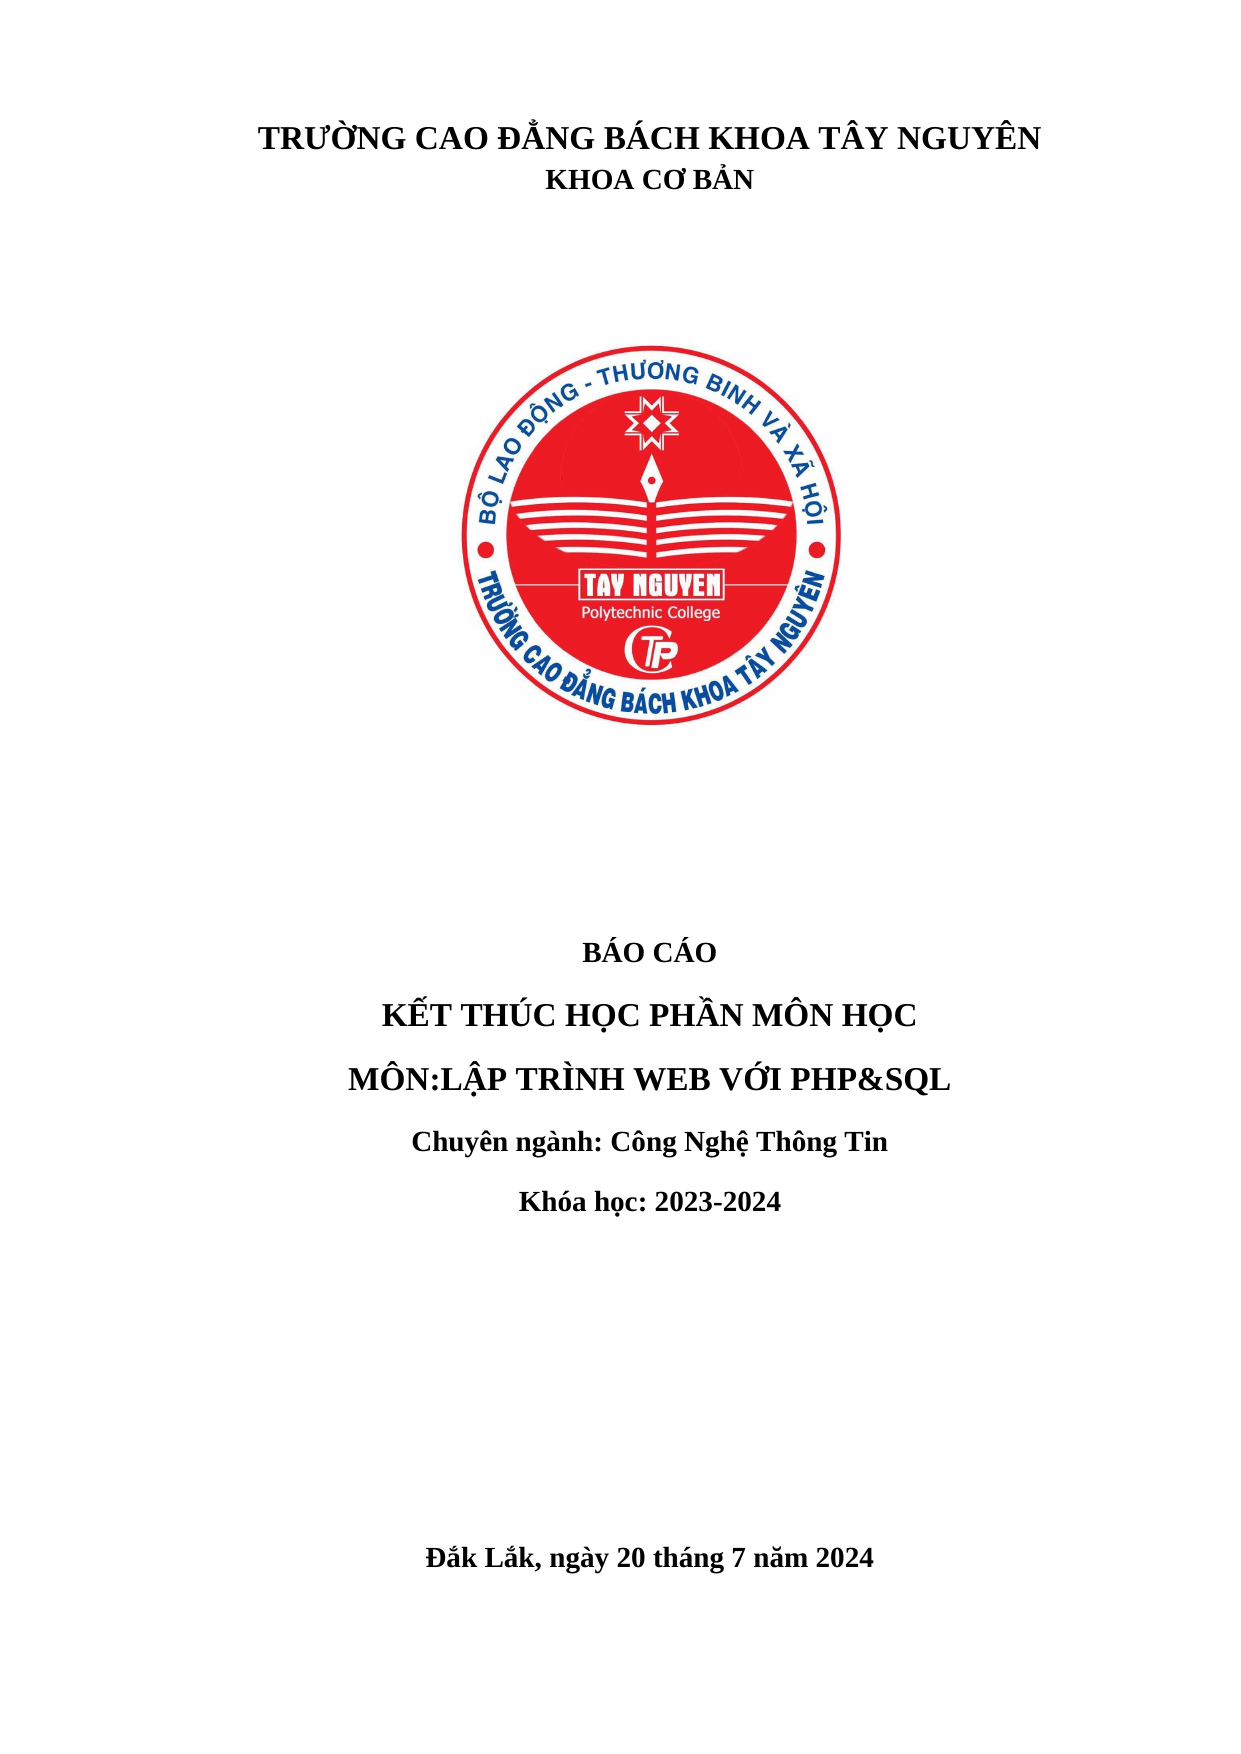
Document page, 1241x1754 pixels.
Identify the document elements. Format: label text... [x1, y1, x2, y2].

text MÔN:LẬP TRÌNH WEB VỚI PHP&SQL [177, 1060, 1122, 1098]
text Chuyên ngành: Công Nghệ Thông Tin [177, 1124, 1122, 1158]
text Khóa học: 2023-2024 [177, 1184, 1122, 1217]
text KẾT THÚC HỌC PHẦN MÔN HỌC [177, 995, 1122, 1033]
text BÁO CÁO [177, 935, 1122, 969]
text KHOA CƠ BẢN [177, 162, 1122, 196]
picture [458, 344, 841, 727]
text Đắk Lắk, ngày 20 tháng 7 năm 2024 [177, 1540, 1122, 1574]
text TRƯỜNG CAO ĐẲNG BÁCH KHOA TÂY NGUYÊN [177, 118, 1122, 156]
